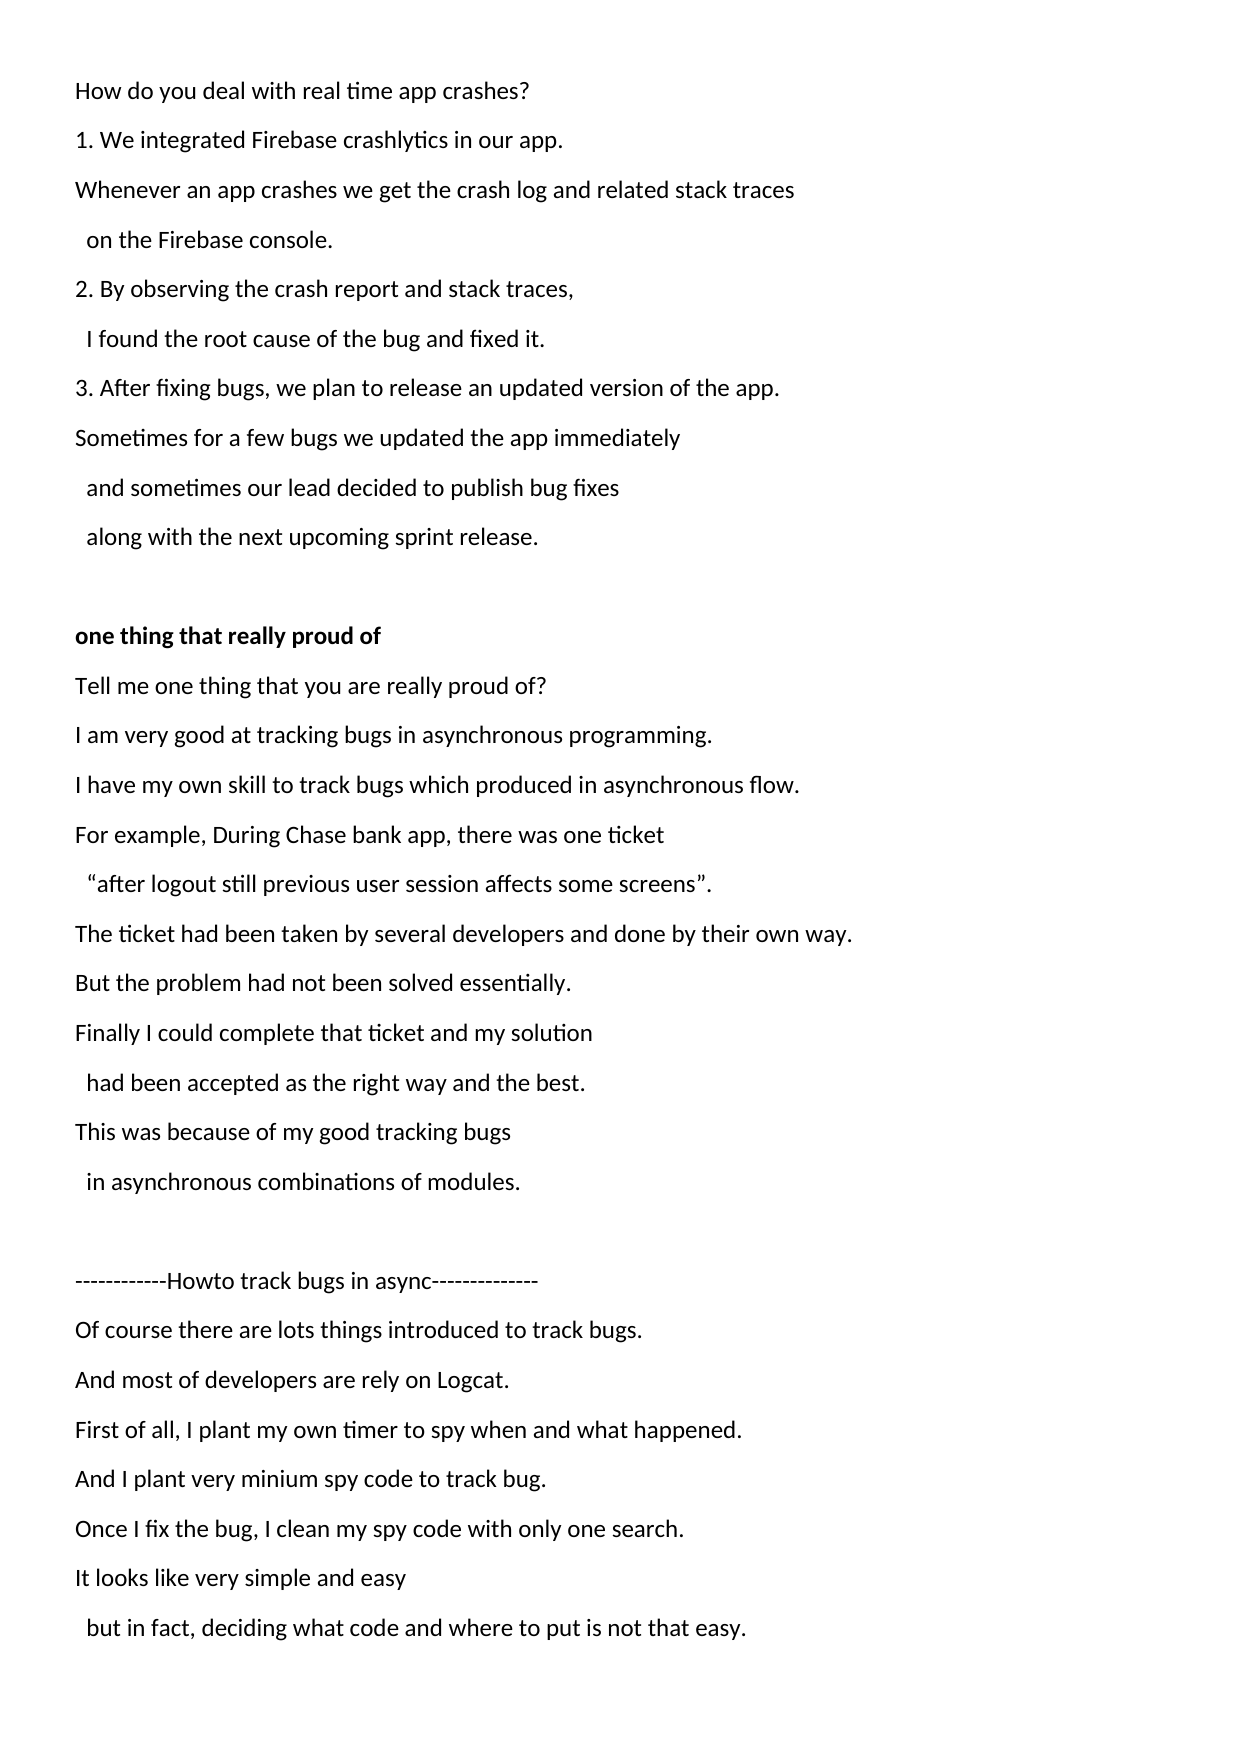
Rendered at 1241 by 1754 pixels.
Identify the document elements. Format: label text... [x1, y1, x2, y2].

text had been accepted as the right way and the best. [75, 1067, 1165, 1097]
text Of course there are lots things introduced to track bugs. [75, 1314, 1165, 1345]
text I found the root cause of the bug and fixed it. [75, 323, 1165, 353]
text and sometimes our lead decided to publish bug fixes [75, 472, 1165, 502]
text And I plant very minium spy code to track bug. [75, 1463, 1165, 1494]
text 1. We integrated Firebase crashlytics in our app. [75, 124, 1165, 155]
text But the problem had not been solved essentially. [75, 967, 1165, 998]
text “after logout still previous user session affects some screens”. [75, 868, 1165, 899]
text 2. By observing the crash report and stack traces, [75, 273, 1165, 304]
text on the Firebase console. [75, 224, 1165, 254]
text 3. After fixing bugs, we plan to release an updated version of the app. [75, 372, 1165, 403]
text This was because of my good tracking bugs [75, 1116, 1165, 1147]
text Sometimes for a few bugs we updated the app immediately [75, 422, 1165, 453]
text For example, During Chase bank app, there was one ticket [75, 819, 1165, 849]
text ------------Howto track bugs in async-------------- [75, 1265, 1165, 1296]
text Tell me one thing that you are really proud of? [75, 670, 1165, 701]
text in asynchronous combinations of modules. [75, 1166, 1165, 1196]
text but in fact, deciding what code and where to put is not that easy. [75, 1612, 1165, 1643]
text It looks like very simple and easy [75, 1562, 1165, 1593]
text How do you deal with real time app crashes? [75, 75, 1165, 106]
text And most of developers are rely on Logcat. [75, 1364, 1165, 1395]
text Whenever an app crashes we get the crash log and related stack traces [75, 174, 1165, 205]
text I am very good at tracking bugs in asynchronous programming. [75, 719, 1165, 750]
text The ticket had been taken by several developers and done by their own way. [75, 918, 1165, 948]
text along with the next upcoming sprint release. [75, 521, 1165, 552]
text one thing that really proud of [75, 620, 1165, 651]
text First of all, I plant my own timer to spy when and what happened. [75, 1414, 1165, 1444]
text I have my own skill to track bugs which produced in asynchronous flow. [75, 769, 1165, 800]
text Finally I could complete that ticket and my solution [75, 1017, 1165, 1048]
text Once I fix the bug, I clean my spy code with only one search. [75, 1513, 1165, 1543]
